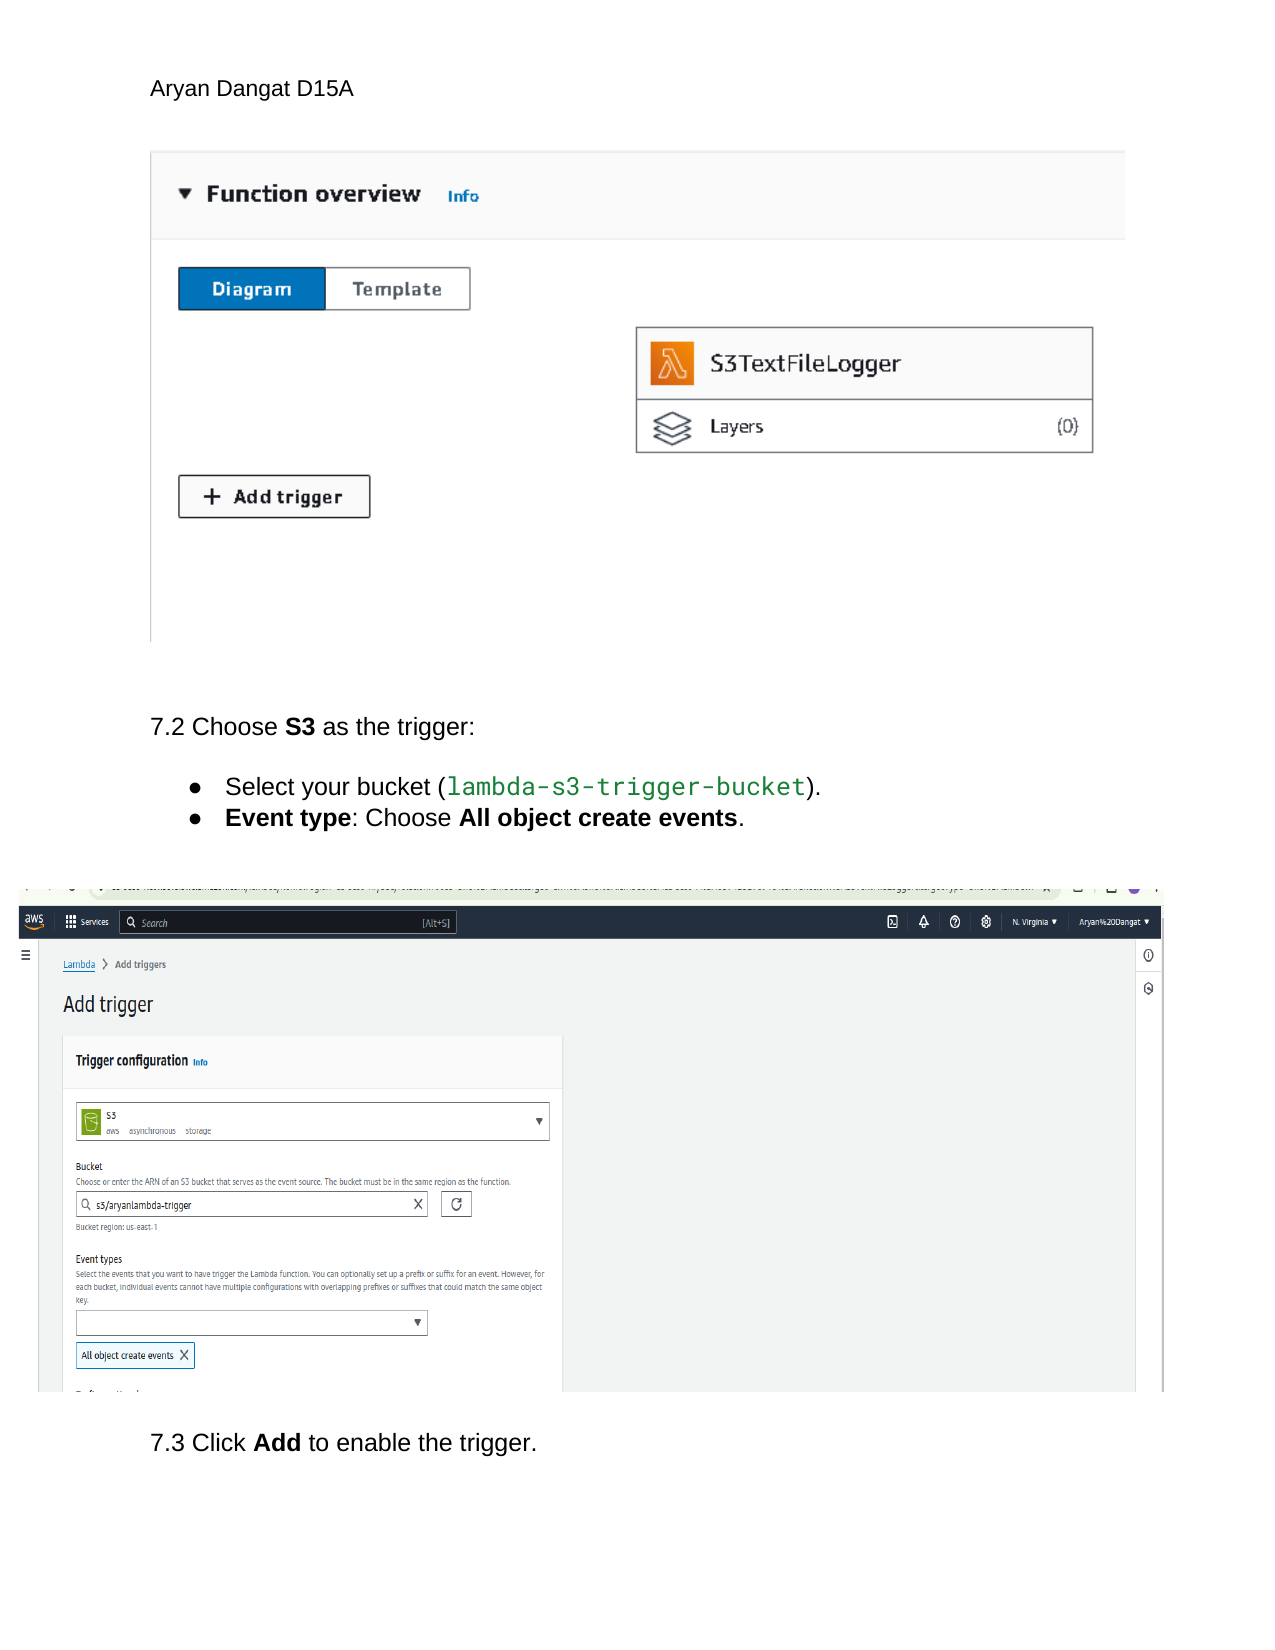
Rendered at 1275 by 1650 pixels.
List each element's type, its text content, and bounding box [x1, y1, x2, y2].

picture [18, 889, 1164, 1392]
text 7.2 Choose S3 as the trigger: [150, 712, 1200, 740]
list Select your bucket (lambda-s3-trigger-bucket). [187, 769, 1125, 803]
picture [150, 150, 1125, 642]
list Event type: Choose All object create events. [187, 803, 1125, 831]
text 7.3 Click Add to enable the trigger. [150, 1428, 1200, 1457]
